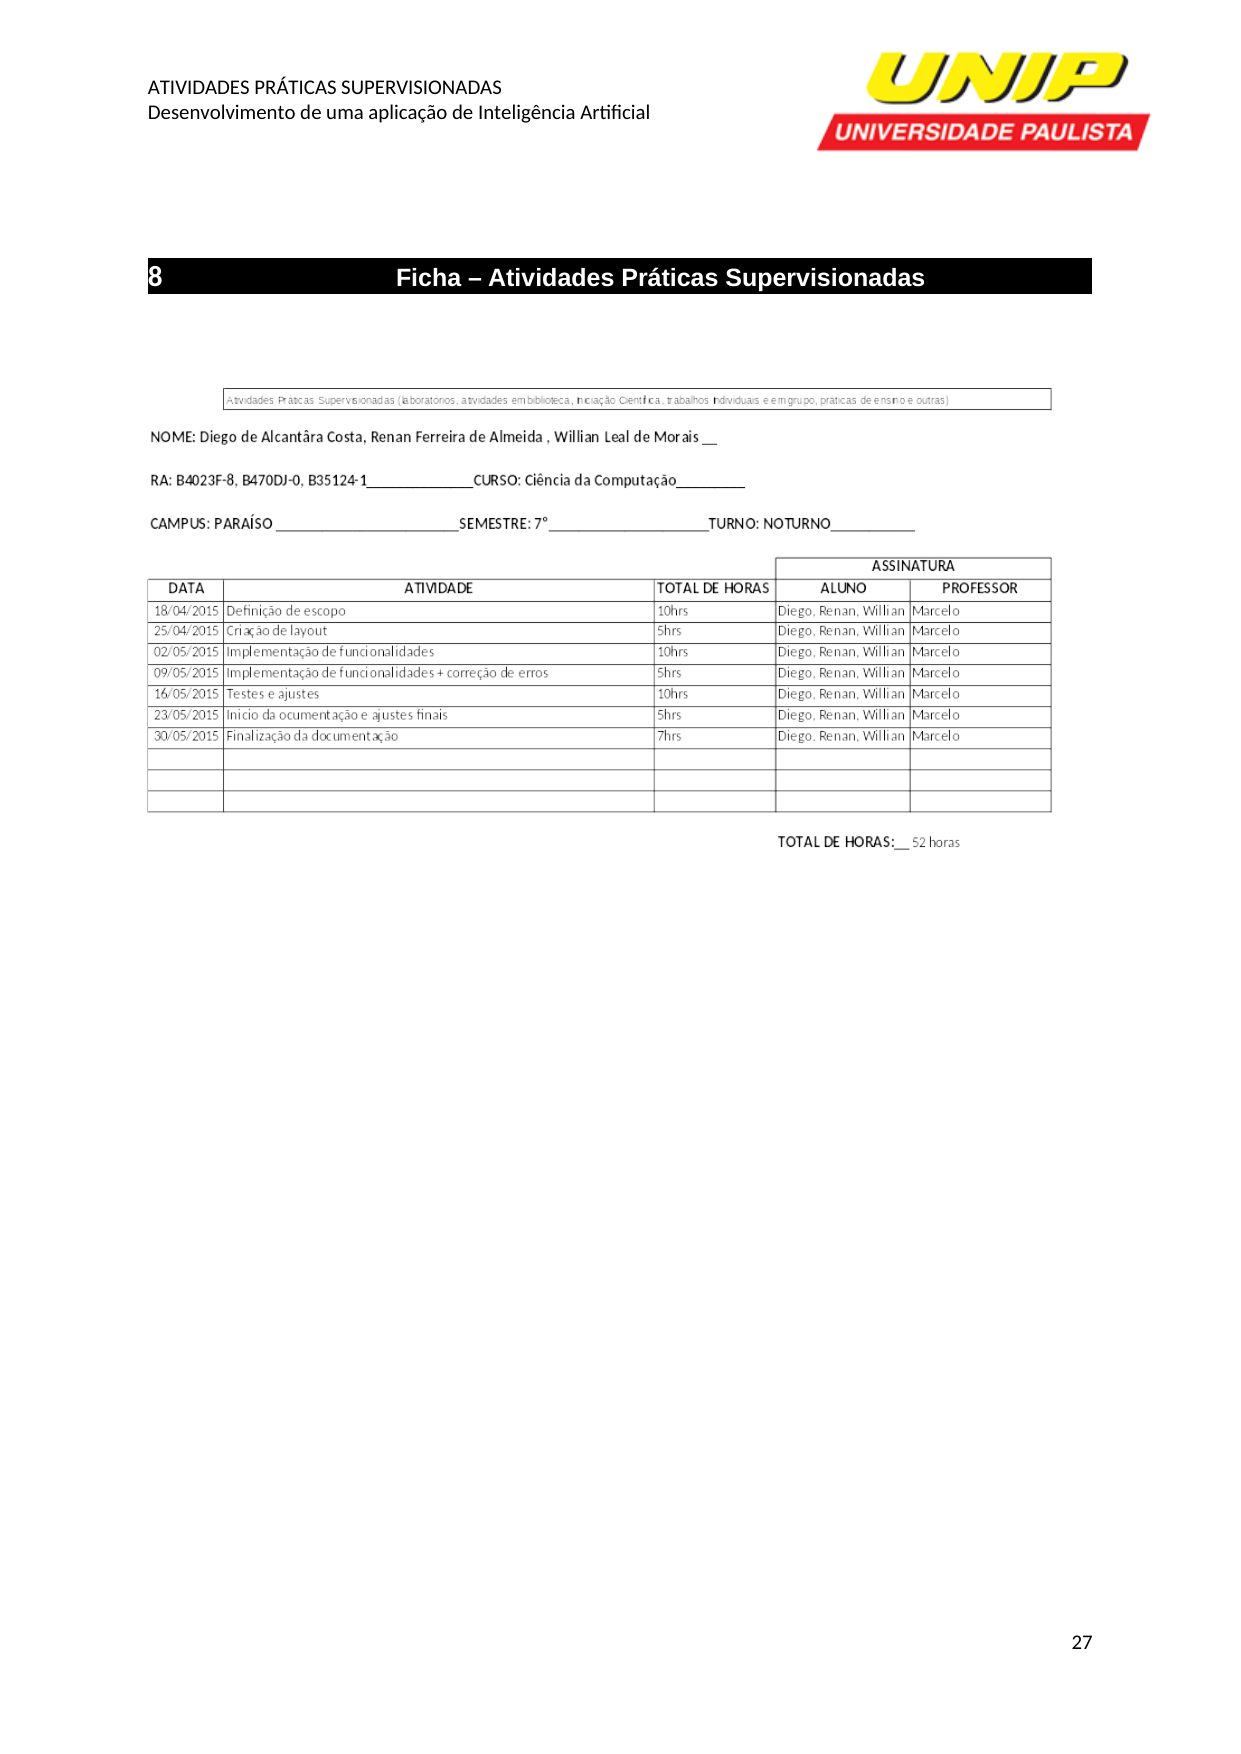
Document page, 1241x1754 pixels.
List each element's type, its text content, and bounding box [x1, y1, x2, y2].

picture [806, 42, 1166, 158]
text Ficha – Atividades Práticas Supervisionadas [148, 258, 1092, 294]
